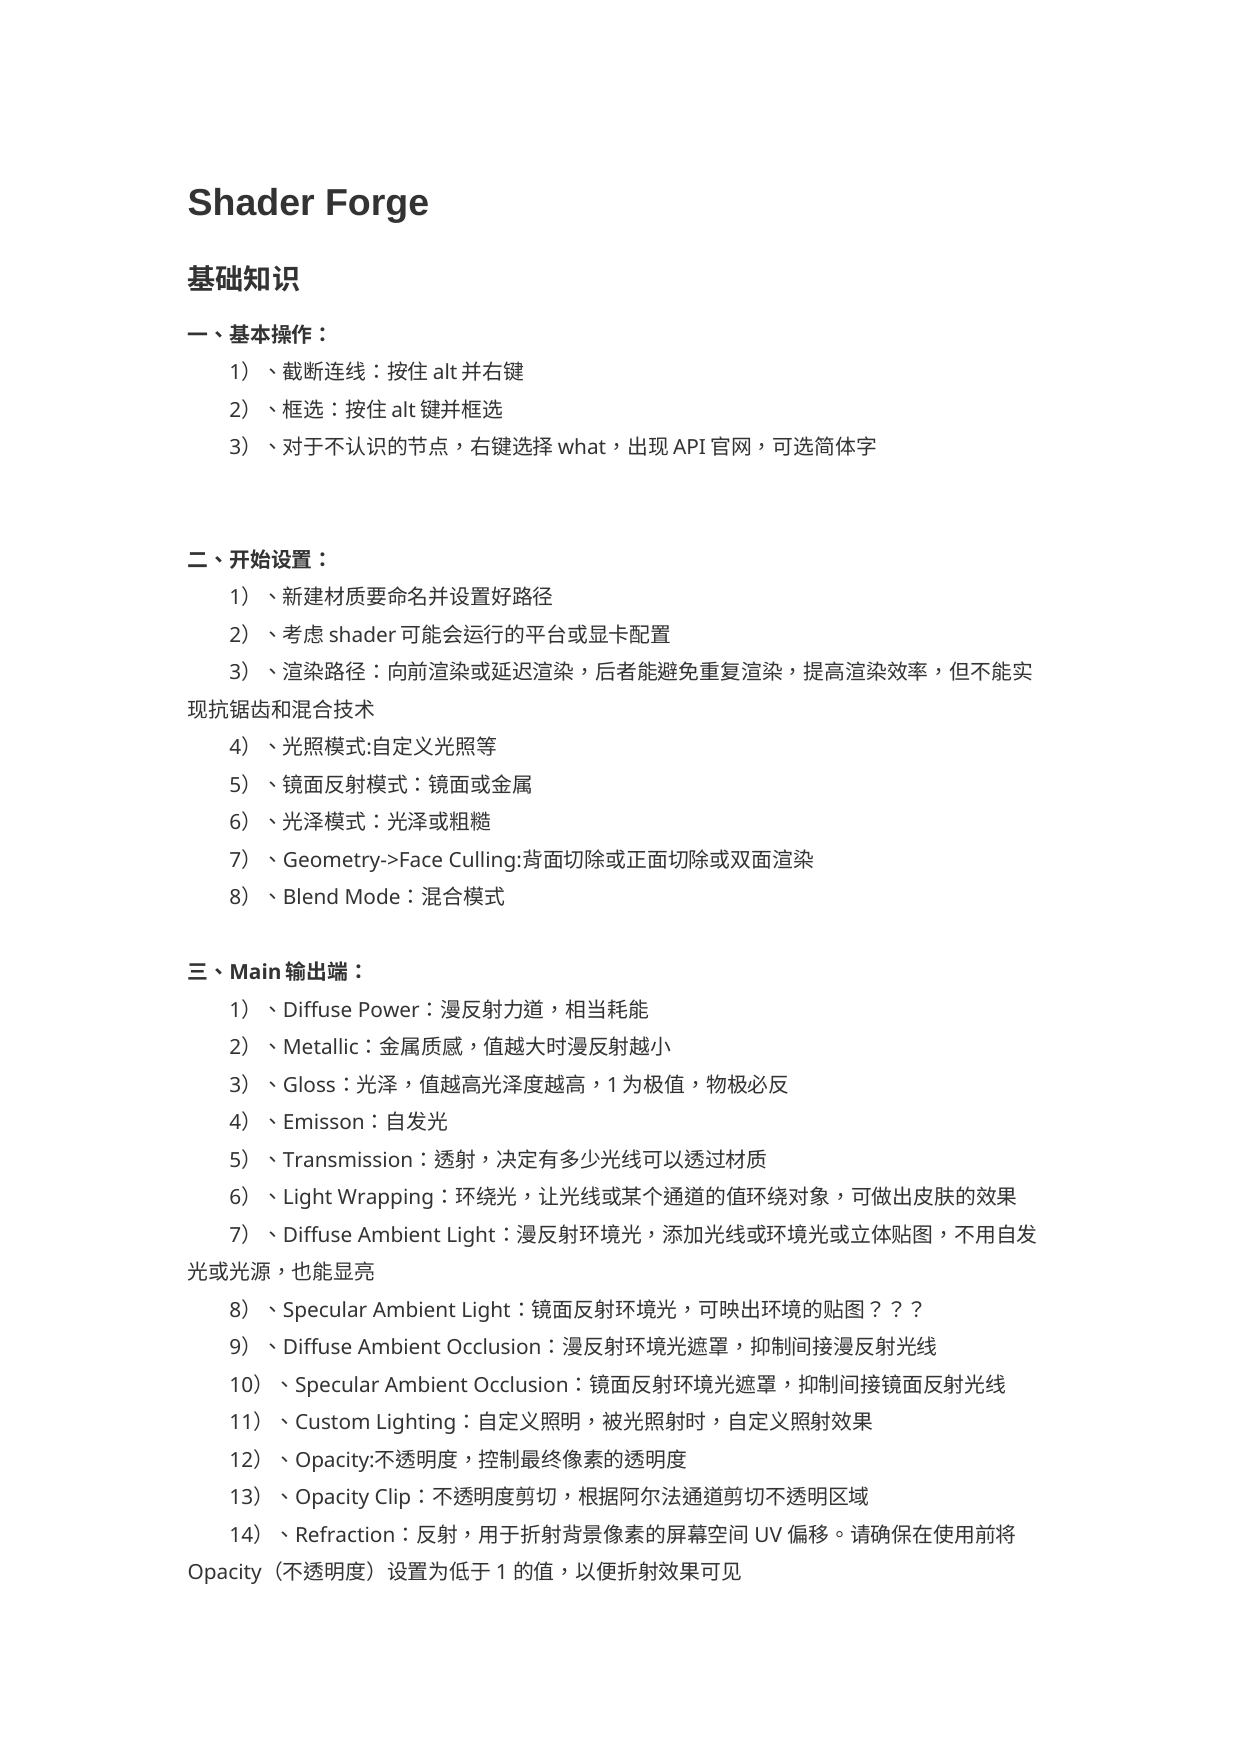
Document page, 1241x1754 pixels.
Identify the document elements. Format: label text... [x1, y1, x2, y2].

text 13）、Opacity Clip：不透明度剪切，根据阿尔法通道剪切不透明区域 [187, 1477, 1053, 1514]
text 9）、Diffuse Ambient Occlusion：漫反射环境光遮罩，抑制间接漫反射光线 [187, 1327, 1053, 1364]
text 5）、Transmission：透射，决定有多少光线可以透过材质 [187, 1139, 1053, 1177]
text 1）、截断连线：按住alt并右键 [187, 352, 1053, 389]
text 11）、Custom Lighting：自定义照明，被光照射时，自定义照射效果 [187, 1402, 1053, 1439]
text 2）、考虑shader可能会运行的平台或显卡配置 [187, 614, 1053, 652]
text 基础知识 [187, 239, 1053, 314]
text 8）、Blend Mode：混合模式 [187, 877, 1053, 914]
text 三、Main输出端： [187, 952, 1053, 989]
text 8）、Specular Ambient Light：镜面反射环境光，可映出环境的贴图？？？ [187, 1289, 1053, 1327]
text 3）、Gloss：光泽，值越高光泽度越高，1为极值，物极必反 [187, 1064, 1053, 1102]
text 5）、镜面反射模式：镜面或金属 [187, 764, 1053, 802]
text 6）、光泽模式：光泽或粗糙 [187, 802, 1053, 839]
text 2）、框选：按住alt键并框选 [187, 389, 1053, 427]
text 6）、Light Wrapping：环绕光，让光线或某个通道的值环绕对象，可做出皮肤的效果 [187, 1177, 1053, 1214]
text 7）、Diffuse Ambient Light：漫反射环境光，添加光线或环境光或立体贴图，不用自发光或光源，也能显亮 [187, 1214, 1053, 1289]
text 2）、Metallic：金属质感，值越大时漫反射越小 [187, 1027, 1053, 1064]
text 1）、Diffuse Power：漫反射力道，相当耗能 [187, 989, 1053, 1027]
text 14）、Refraction：反射，用于折射背景像素的屏幕空间 UV 偏移。请确保在使用前将 Opacity（不透明度）设置为低于 1 的值，以便折射效果可见 [187, 1514, 1053, 1589]
text 一、基本操作： [187, 314, 1053, 352]
text 4）、Emisson：自发光 [187, 1102, 1053, 1139]
text 3）、对于不认识的节点，右键选择what，出现API官网，可选简体字 [187, 427, 1053, 464]
text 10）、Specular Ambient Occlusion：镜面反射环境光遮罩，抑制间接镜面反射光线 [187, 1364, 1053, 1402]
text 12）、Opacity:不透明度，控制最终像素的透明度 [187, 1439, 1053, 1477]
text 1）、新建材质要命名并设置好路径 [187, 577, 1053, 614]
text Shader Forge [187, 164, 1053, 239]
text 4）、光照模式:自定义光照等 [187, 727, 1053, 764]
text 3）、渲染路径：向前渲染或延迟渲染，后者能避免重复渲染，提高渲染效率，但不能实现抗锯齿和混合技术 [187, 652, 1053, 727]
text 7）、Geometry->Face Culling:背面切除或正面切除或双面渲染 [187, 839, 1053, 877]
text 二、开始设置： [187, 539, 1053, 577]
